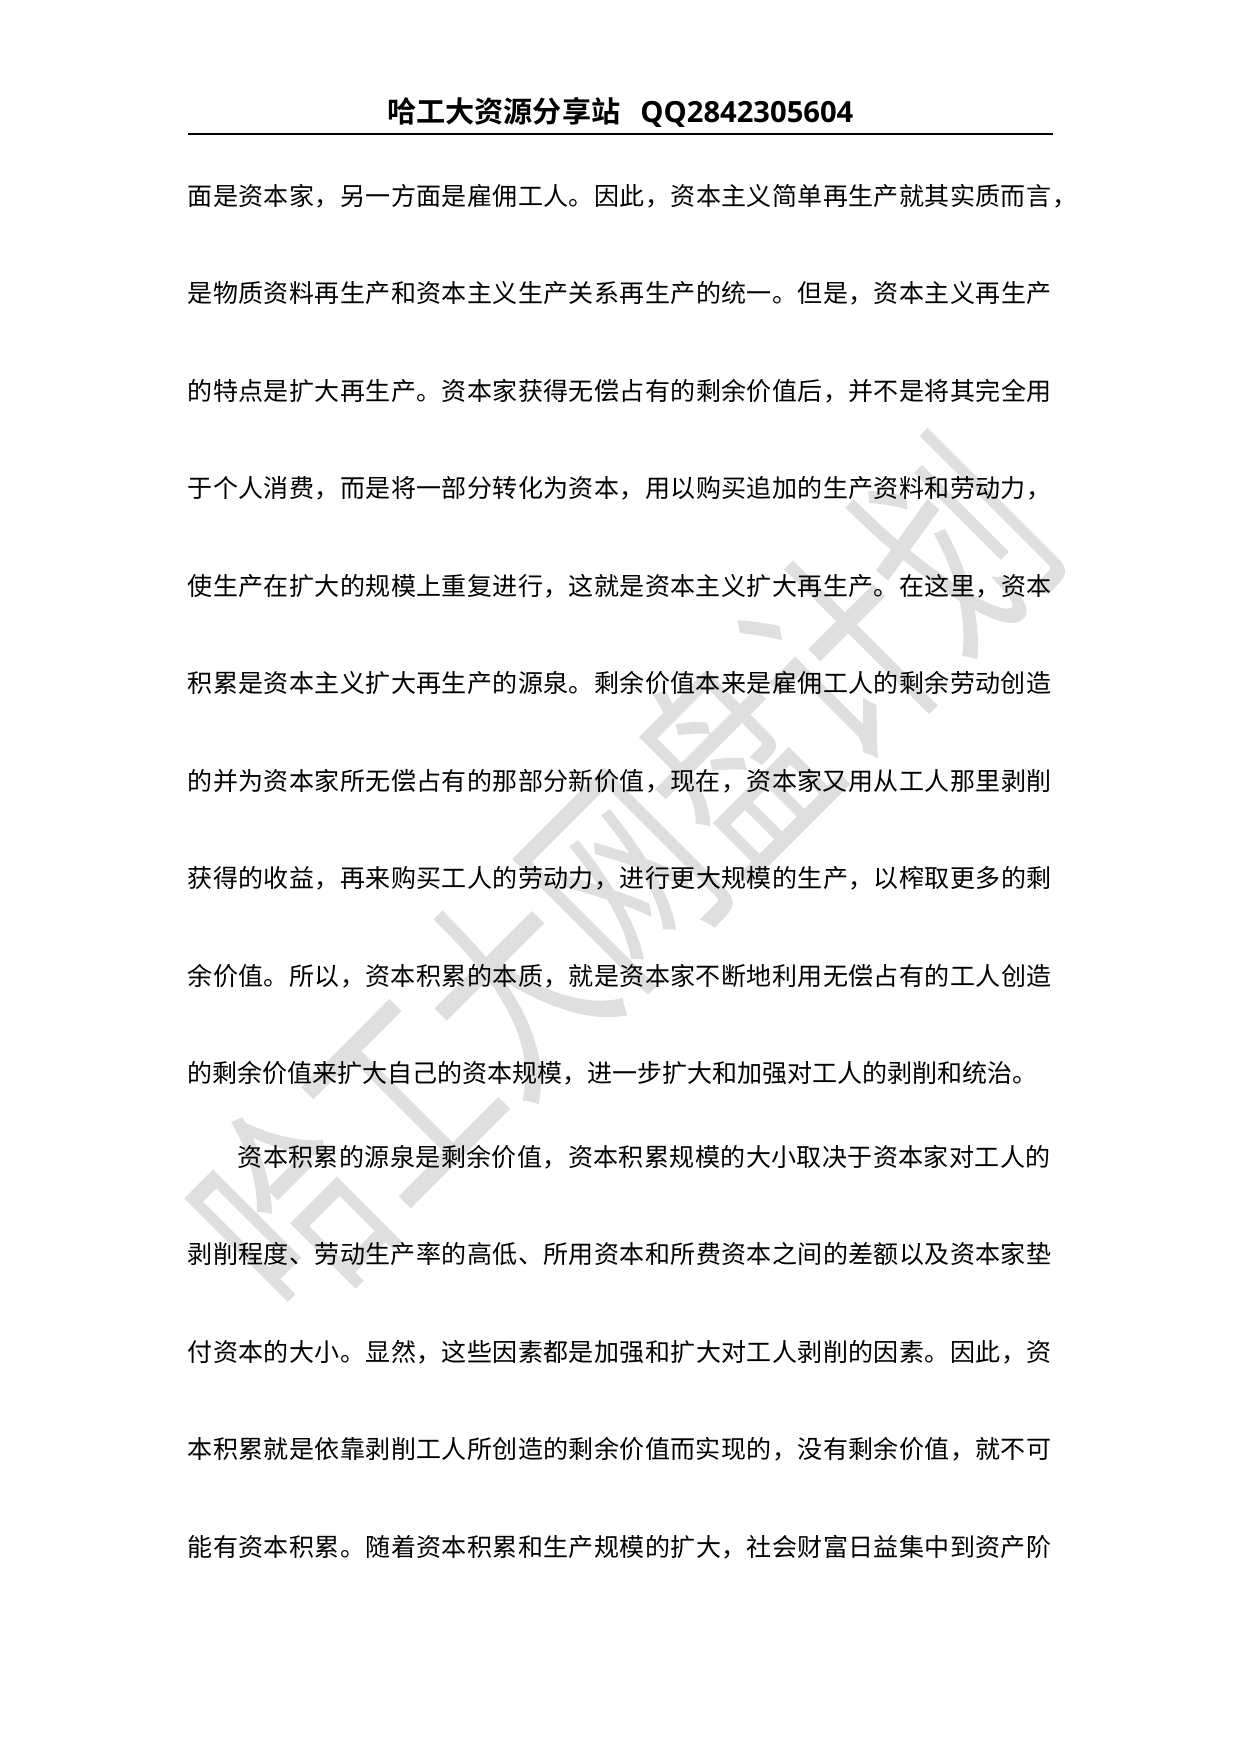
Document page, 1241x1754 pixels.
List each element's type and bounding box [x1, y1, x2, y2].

text [187, 1123, 1053, 1578]
text [187, 162, 1053, 1104]
